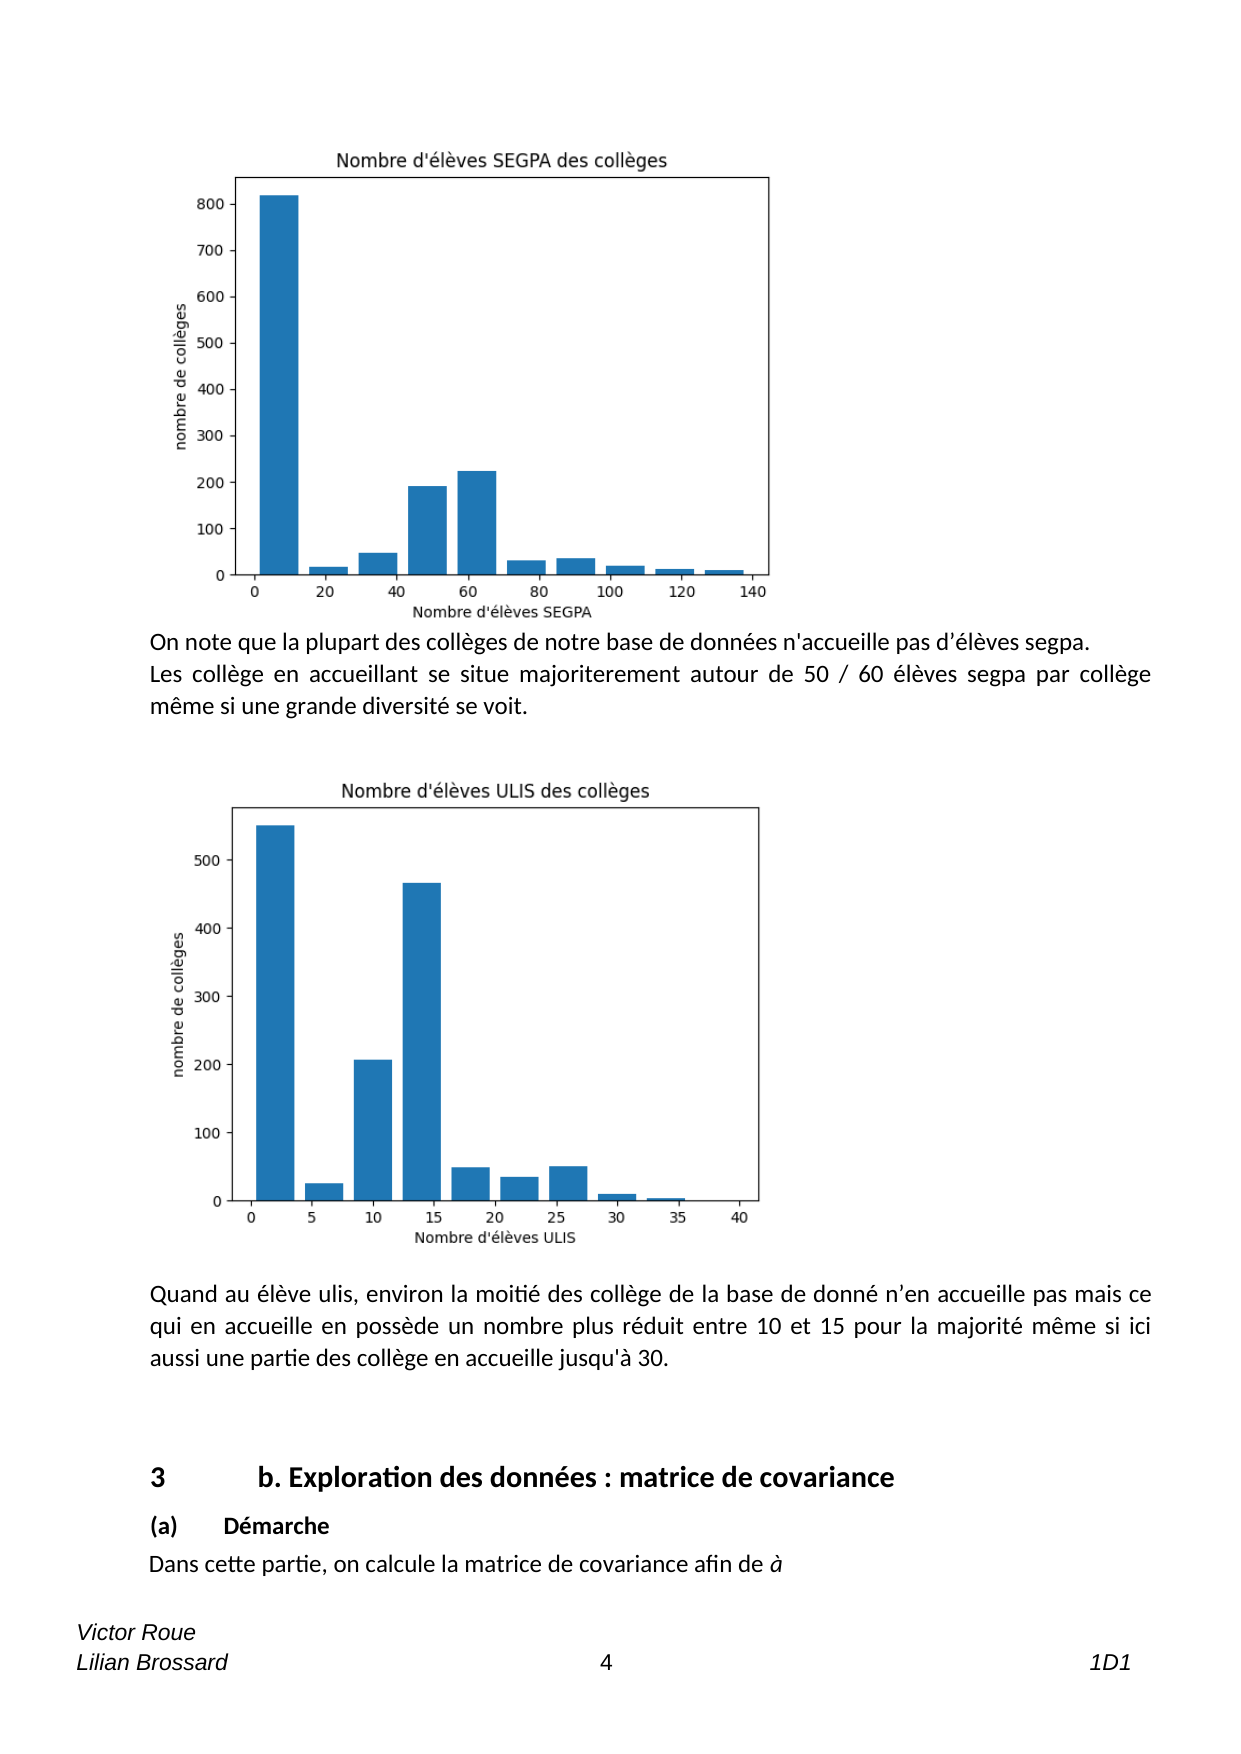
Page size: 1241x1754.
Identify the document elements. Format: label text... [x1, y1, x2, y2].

text Quand au élève ulis, environ la moitié des collège de la base de donné n’en accueille pas mais ce qui en accueille en possède un nombre plus réduit entre 10 et 15 pour la majorité même si ici aussi une partie des collège en accueille jusqu'à 30. [149, 1278, 1153, 1372]
picture [149, 755, 805, 1244]
subtitle 3 b. Exploration des données : matrice de covariance [148, 1458, 1153, 1495]
picture [149, 150, 821, 625]
text Les collège en accueillant se situe majoriterement autour de 50 / 60 élèves segpa par collège même si une grande diversité se voit. [149, 658, 1153, 721]
text Dans cette partie, on calcule la matrice de covariance afin de à [148, 1548, 812, 1578]
subtitle (a) Démarche [148, 1510, 1153, 1540]
text On note que la plupart des collèges de notre base de données n'accueille pas d’élèves segpa. [149, 626, 1153, 656]
